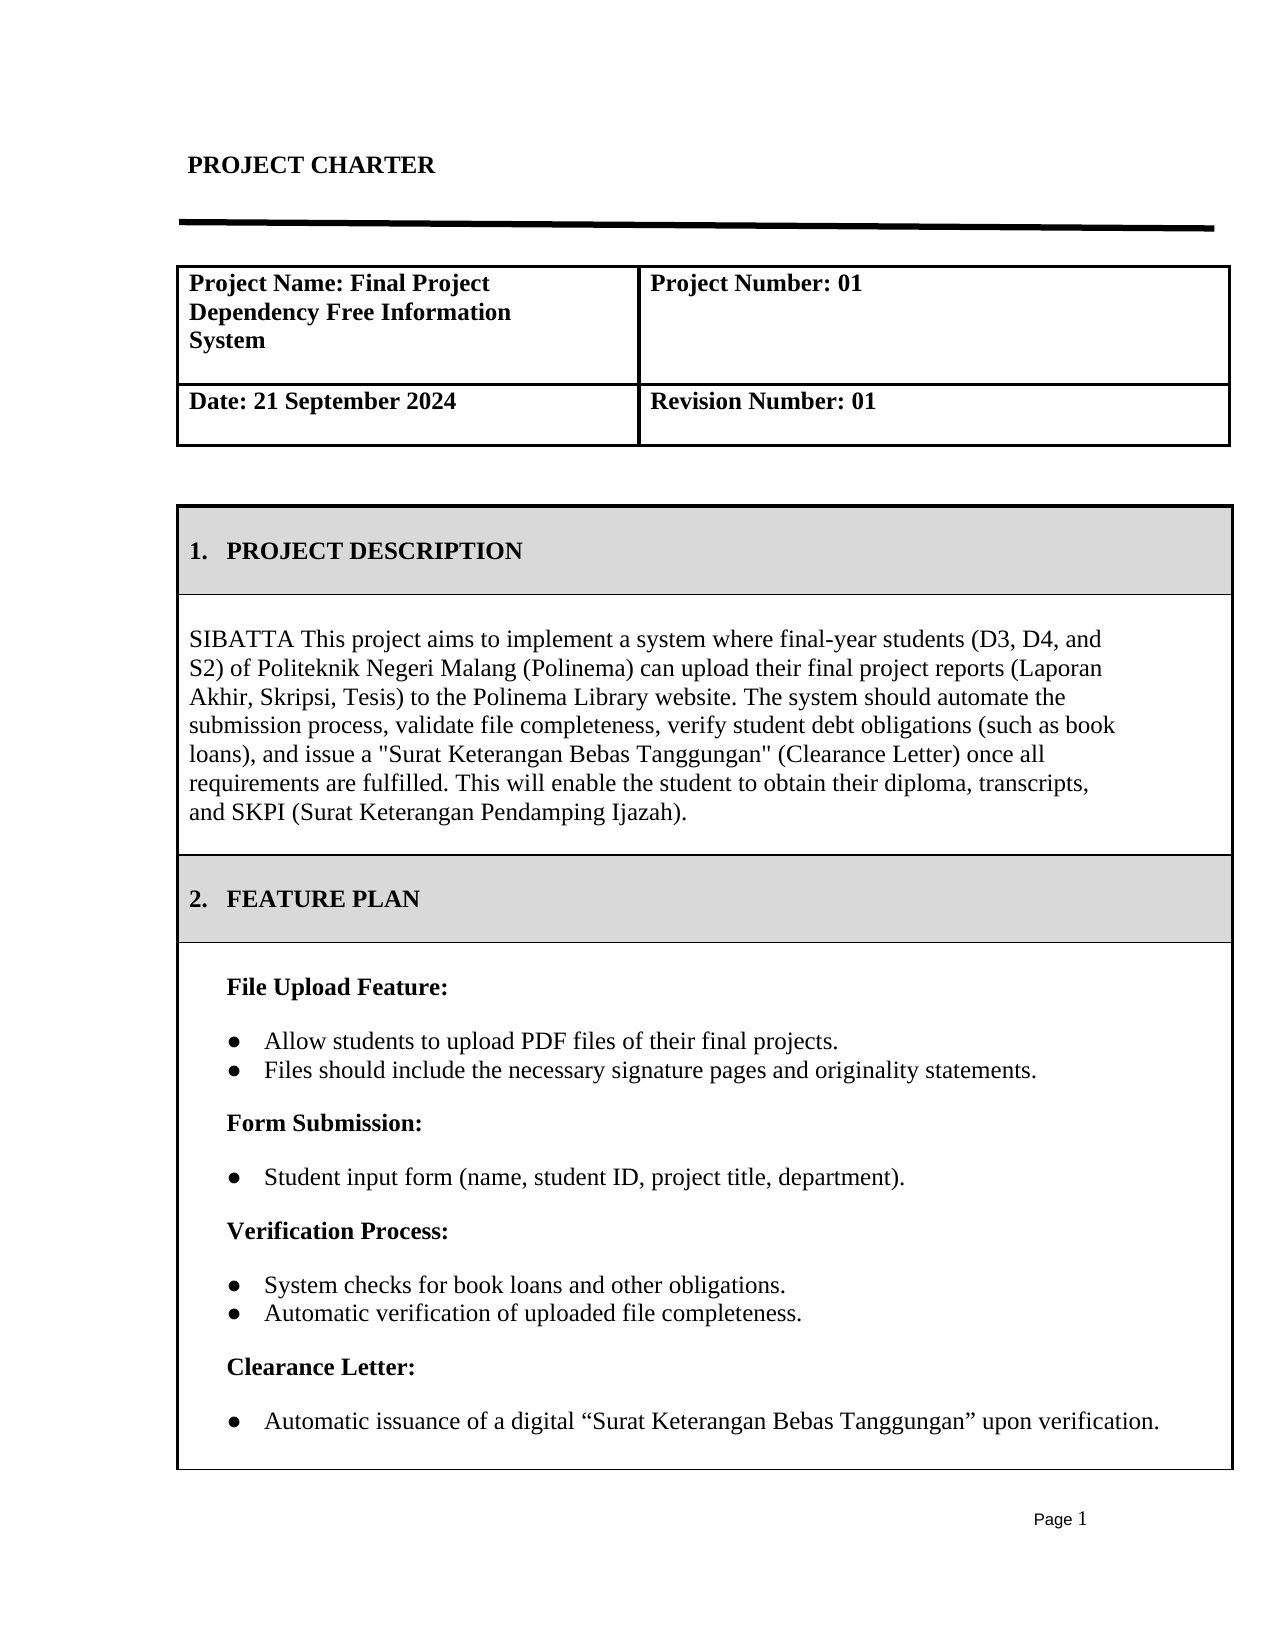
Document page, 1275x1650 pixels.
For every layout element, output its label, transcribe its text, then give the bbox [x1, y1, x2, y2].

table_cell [179, 943, 1231, 1468]
table_header Project Name: Final Project Dependency Free Information System [179, 268, 637, 383]
subtitle PROJECT CHARTER [187, 150, 1087, 179]
table_cell FEATURE PLAN [179, 856, 1231, 942]
table_header Project Number: 01 [641, 268, 1228, 383]
table_cell Date: 21 September 2024 [179, 386, 637, 444]
table_cell Revision Number: 01 [641, 386, 1228, 444]
table_header PROJECT DESCRIPTION [179, 508, 1231, 594]
table_cell SIBATTA This project aims to implement a system where final-year students (D3, D4, and S2) of Politeknik Negeri Malang (Polinema) can upload their final project reports (Laporan Akhir, Skripsi, Tesis) to the Polinema Library website. The system should automate the submission process, validate file completeness, verify student debt obligations (such as book loans), and issue a "Surat Keterangan Bebas Tanggungan" (Clearance Letter) once all requirements are fulfilled. This will enable the student to obtain their diploma, transcripts, and SKPI (Surat Keterangan Pendamping Ijazah). [179, 595, 1231, 854]
